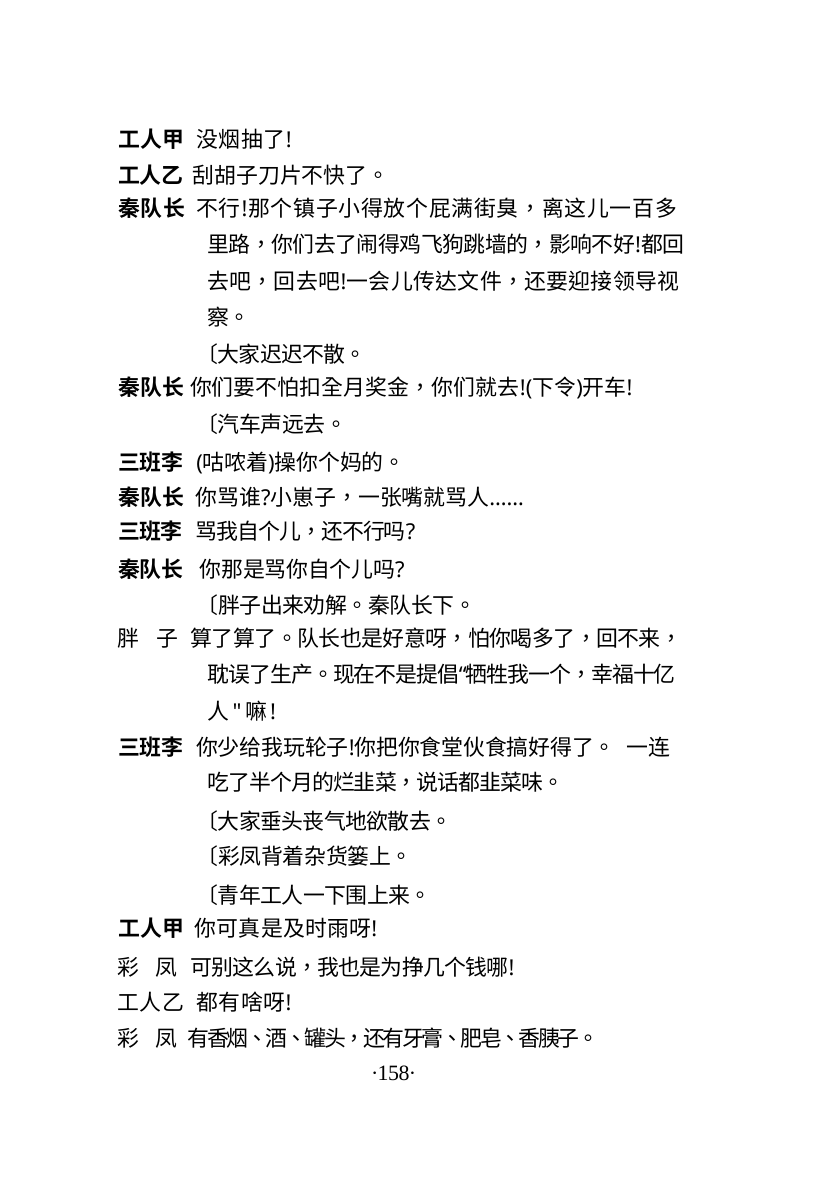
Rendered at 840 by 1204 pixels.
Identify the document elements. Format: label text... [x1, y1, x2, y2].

text 秦队长 你们要不怕扣全月奖金，你们就去!(下令)开车! 〔汽车声远去。 [118, 372, 657, 438]
text 彩 凤 可别这么说，我也是为挣几个钱哪! 工人乙 都有啥呀! [118, 952, 532, 1017]
text 秦队长 你骂谁?小崽子，一张嘴就骂人…… 三班李 骂我自个儿，还不行吗? [118, 482, 540, 546]
text 三班李 (咕哝着)操你个妈的。 [118, 448, 714, 476]
text 〔大家迟迟不散。 [196, 340, 714, 368]
text 〔胖子出来劝解。秦队长下。 [196, 591, 714, 619]
text 胖 子 算了算了。队长也是好意呀，怕你喝多了，回不来， 耽误了生产。现在不是提倡“牺牲我一个，幸福十亿 人"嘛! [118, 623, 696, 726]
text 三班李 你少给我玩轮子!你把你食堂伙食搞好得了。 一连 吃了半个月的烂韭菜，说话都韭菜味。 [118, 732, 686, 796]
text 秦队长 不行!那个镇子小得放个屁满街臭，离这儿一百多 里路，你们去了闹得鸡飞狗跳墙的，影响不好!都回 去吧，回去吧!一会儿传达文件，还要迎接领导视 察。 [118, 193, 689, 332]
text 工人乙 刮胡子刀片不快了。 [118, 162, 714, 189]
text 〔大家垂头丧气地欲散去。 〔彩凤背着杂货篓上。 [196, 806, 453, 871]
text 〔青年工人一下围上来。 工人甲 你可真是及时雨呀! [118, 880, 432, 942]
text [118, 1023, 608, 1052]
text 工人甲 没烟抽了! [118, 125, 714, 153]
text 秦队长 你那是骂你自个儿吗? [118, 555, 714, 583]
